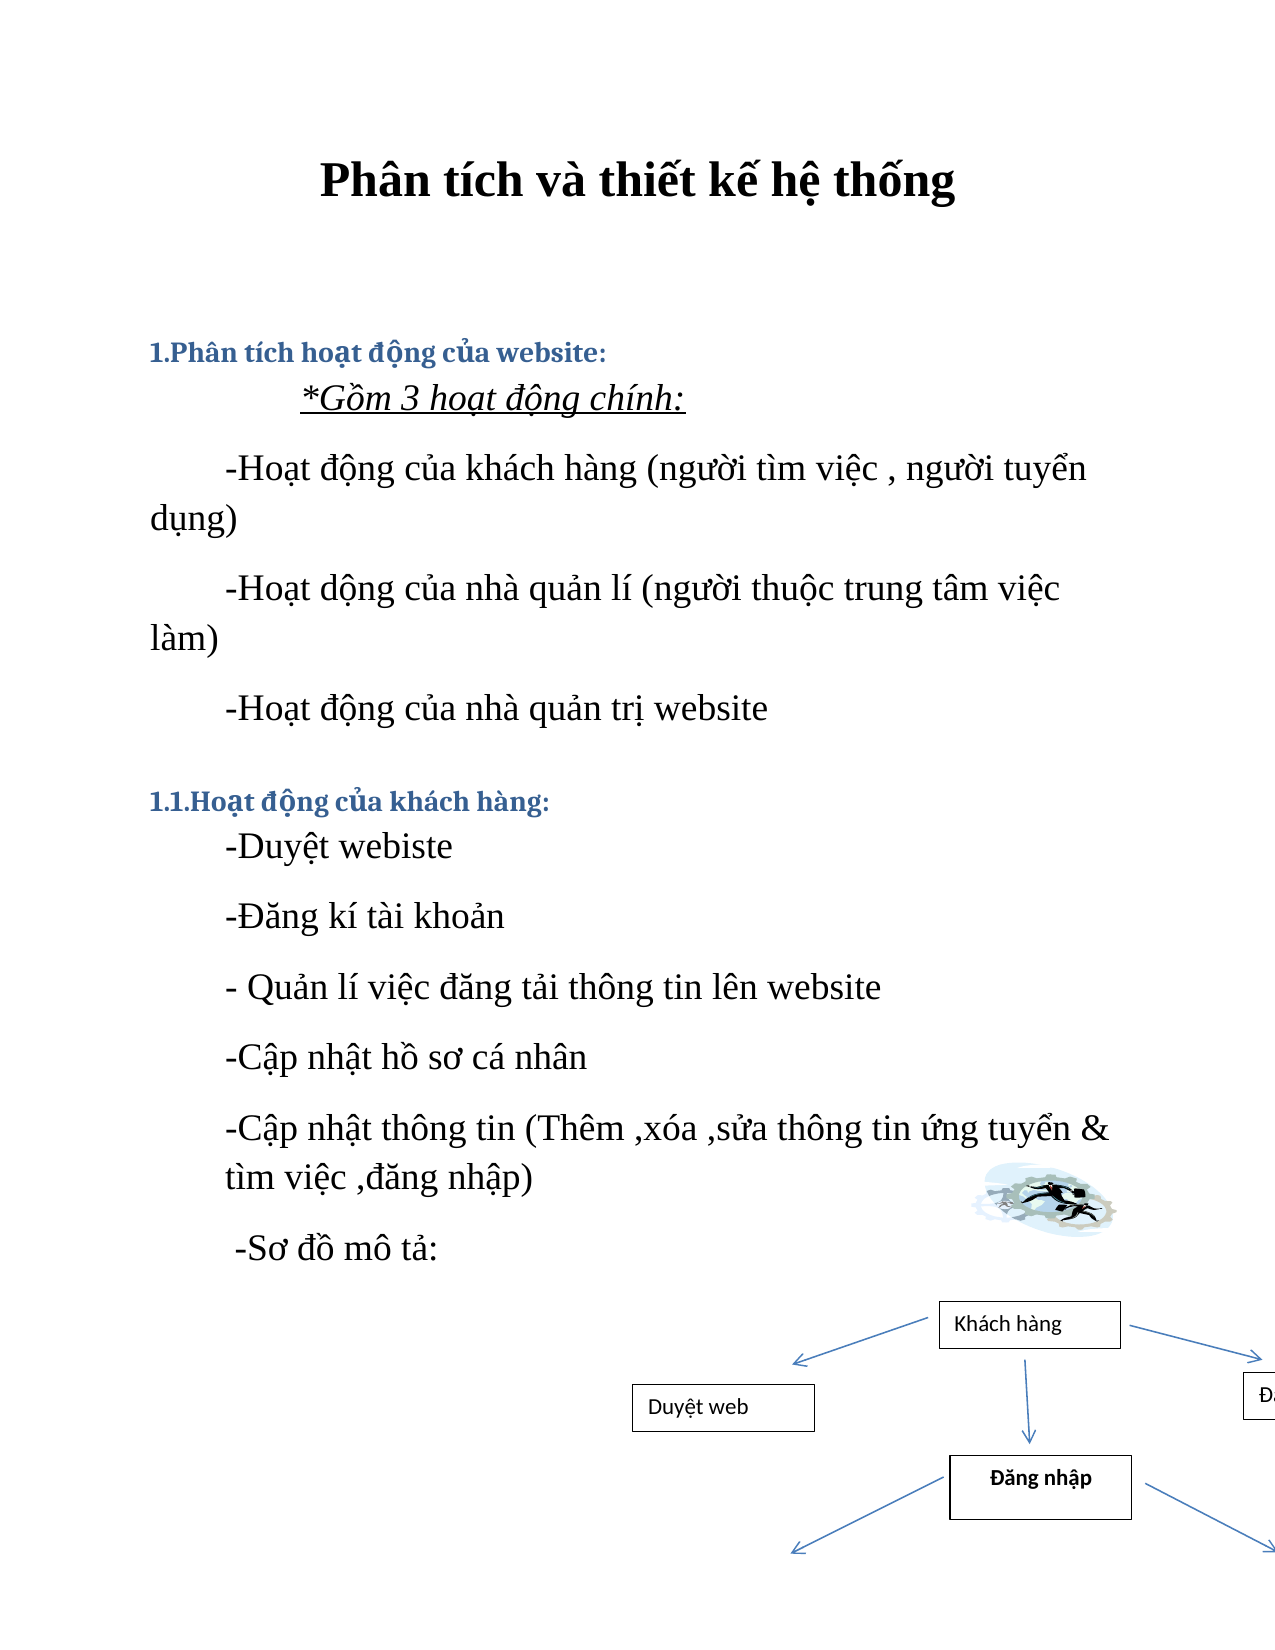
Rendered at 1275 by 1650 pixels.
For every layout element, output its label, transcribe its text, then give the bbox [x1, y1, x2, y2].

text -Hoạt động của nhà quản trị website [150, 685, 1125, 728]
text -Cập nhật thông tin (Thêm ,xóa ,sửa thông tin ứng tuyển & tìm việc ,đăng nhập) [225, 1105, 1125, 1198]
text -Hoạt dộng của nhà quản lí (người thuộc trung tâm việc làm) [150, 565, 1125, 658]
text Phân tích và thiết kế hệ thống [150, 150, 1125, 207]
text -Hoạt động của khách hàng (người tìm việc , người tuyển dụng) [150, 445, 1125, 538]
text - Quản lí việc đăng tải thông tin lên website [225, 964, 1125, 1007]
text -Duyệt webiste [225, 823, 1125, 867]
text -Cập nhật hồ sơ cá nhân [225, 1035, 1125, 1078]
text *Gồm 3 hoạt động chính: [150, 375, 1125, 418]
subtitle 1.1.Hoạt động của khách hàng: [150, 785, 1125, 818]
text -Đăng kí tài khoản [225, 894, 1125, 937]
text -Sơ đồ mô tả: [150, 1225, 1125, 1268]
subtitle 1.Phân tích hoạt động của website: [150, 336, 1125, 370]
